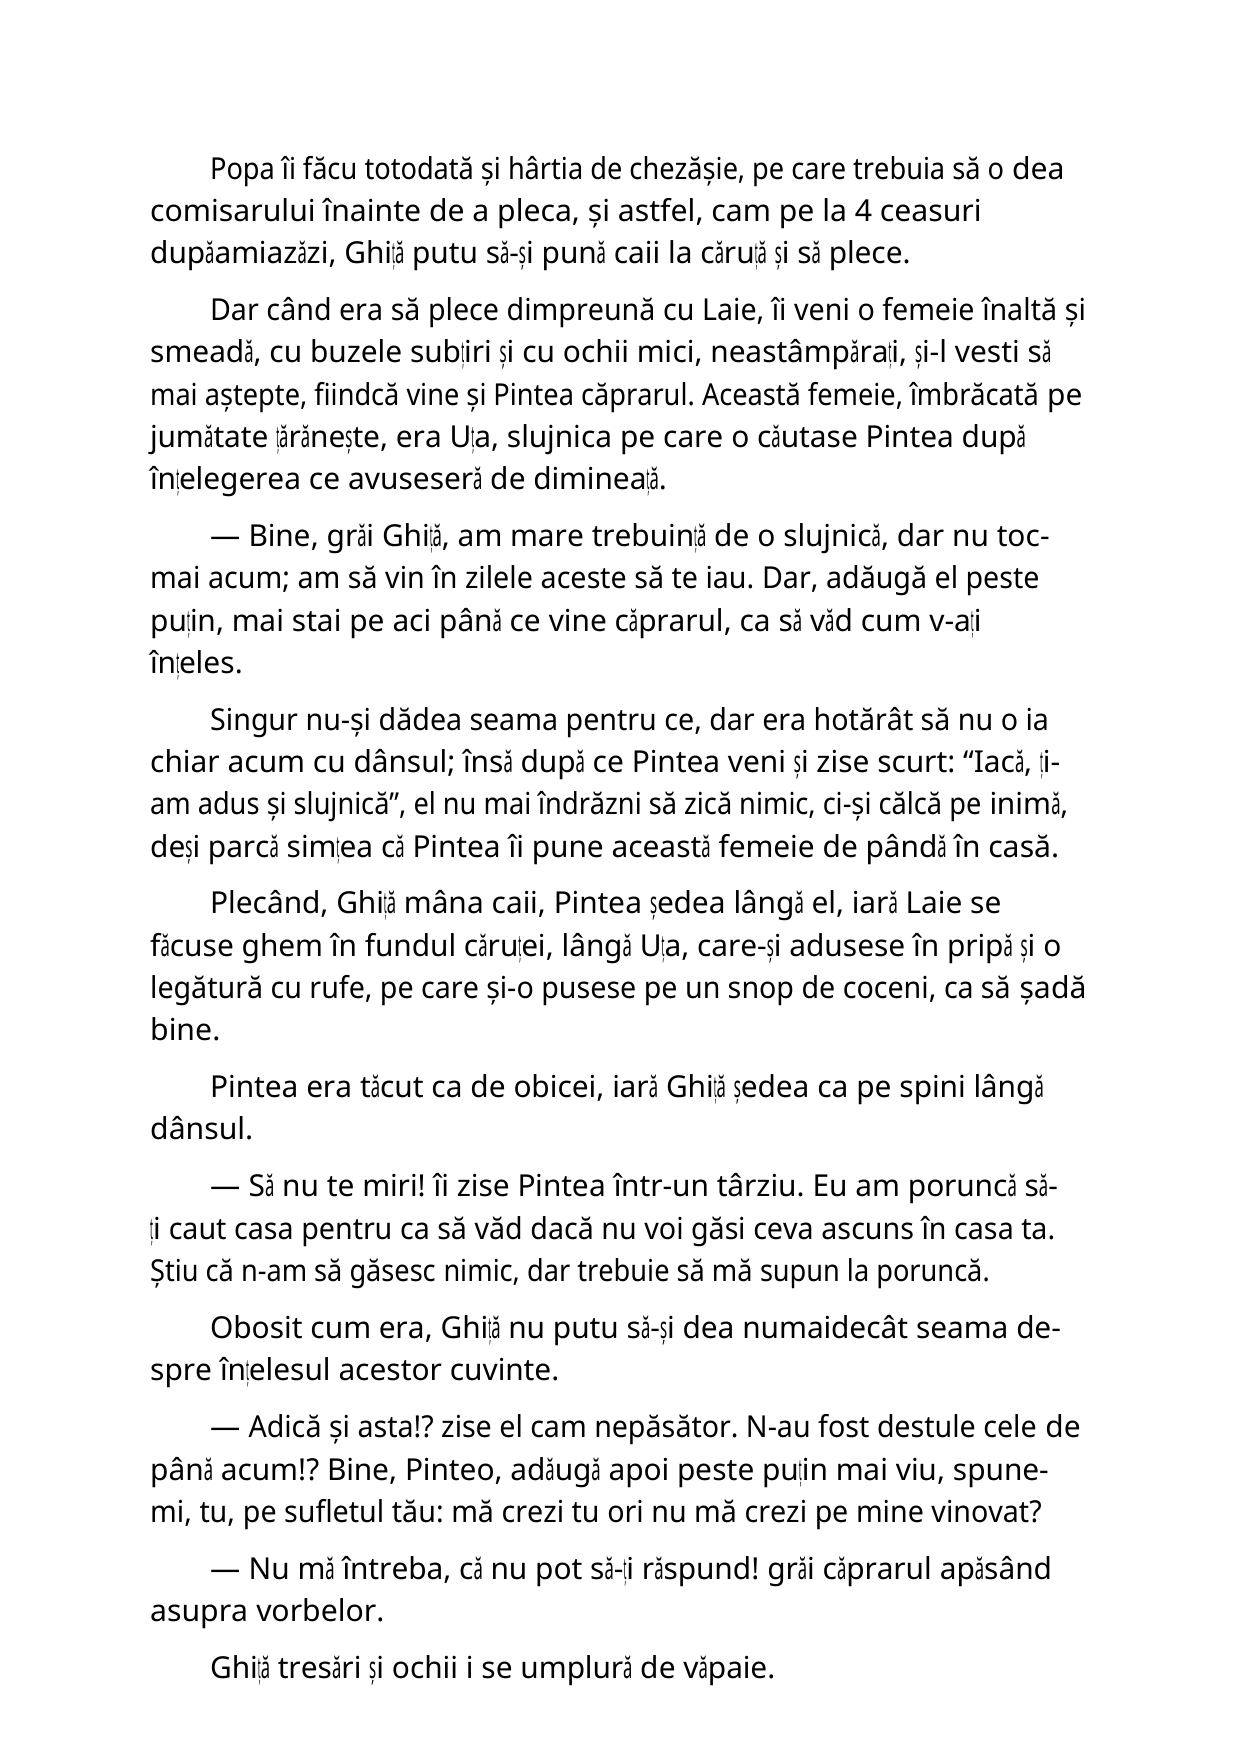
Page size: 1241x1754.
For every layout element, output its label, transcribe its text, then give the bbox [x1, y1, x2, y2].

list Adică și asta!? zise el cam nepăsător. N-au fost destule cele de până acum!? Bine, Pinteo, adăugă apoi peste puțin mai viu, spune- mi, tu, pe sufletul tău: mă crezi tu ori nu mă crezi pe mine vinovat? [150, 1405, 1083, 1531]
list Nu mă întreba, că nu pot să-ți răspund! grăi căprarul apăsând asupra vorbelor. [150, 1547, 1066, 1630]
text Obosit cum era, Ghiță nu putu să-și dea numaidecât seama de- spre înțelesul acestor cuvinte. [150, 1306, 1088, 1389]
list Să nu te miri! îi zise Pintea într-un târziu. Eu am poruncă să-ți caut casa pentru ca să văd dacă nu voi găsi ceva ascuns în casa ta. Știu că n-am să găsesc nimic, dar trebuie să mă supun la poruncă. [150, 1164, 1064, 1290]
text Dar când era să plece dimpreună cu Laie, îi veni o femeie înaltă și smeadă, cu buzele subțiri și cu ochii mici, neastâmpărați, și-l vesti să mai aștepte, fiindcă vine și Pintea căprarul. Această femeie, îmbrăcată pe jumătate țărănește, era Uța, slujnica pe care o căutase Pintea după înțelegerea ce avuseseră de dimineață. [150, 288, 1088, 499]
text Ghiță tresări și ochii i se umplură de văpaie. [210, 1646, 1103, 1687]
text Singur nu-și dădea seama pentru ce, dar era hotărât să nu o ia chiar acum cu dânsul; însă după ce Pintea veni și zise scurt: “Iacă, ți- am adus și slujnică”, el nu mai îndrăzni să zică nimic, ci-și călcă pe inimă, deși parcă simțea că Pintea îi pune această femeie de pândă în casă. [150, 698, 1088, 866]
text Pintea era tăcut ca de obicei, iară Ghiță ședea ca pe spini lângă dânsul. [150, 1065, 1088, 1149]
text Popa îi făcu totodată și hârtia de chezășie, pe care trebuia să o dea comisarului înainte de a pleca, și astfel, cam pe la 4 ceasuri dupăamiazăzi, Ghiță putu să-și pună caii la căruță și să plece. [150, 147, 1088, 273]
text Plecând, Ghiță mâna caii, Pintea ședea lângă el, iară Laie se făcuse ghem în fundul căruței, lângă Uța, care-și adusese în pripă și o legătură cu rufe, pe care și-o pusese pe un snop de coceni, ca să șadă bine. [150, 882, 1088, 1049]
list Bine, grăi Ghiță, am mare trebuință de o slujnică, dar nu toc- mai acum; am să vin în zilele aceste să te iau. Dar, adăugă el peste puțin, mai stai pe aci până ce vine căprarul, ca să văd cum v-ați înțeles. [150, 514, 1049, 682]
